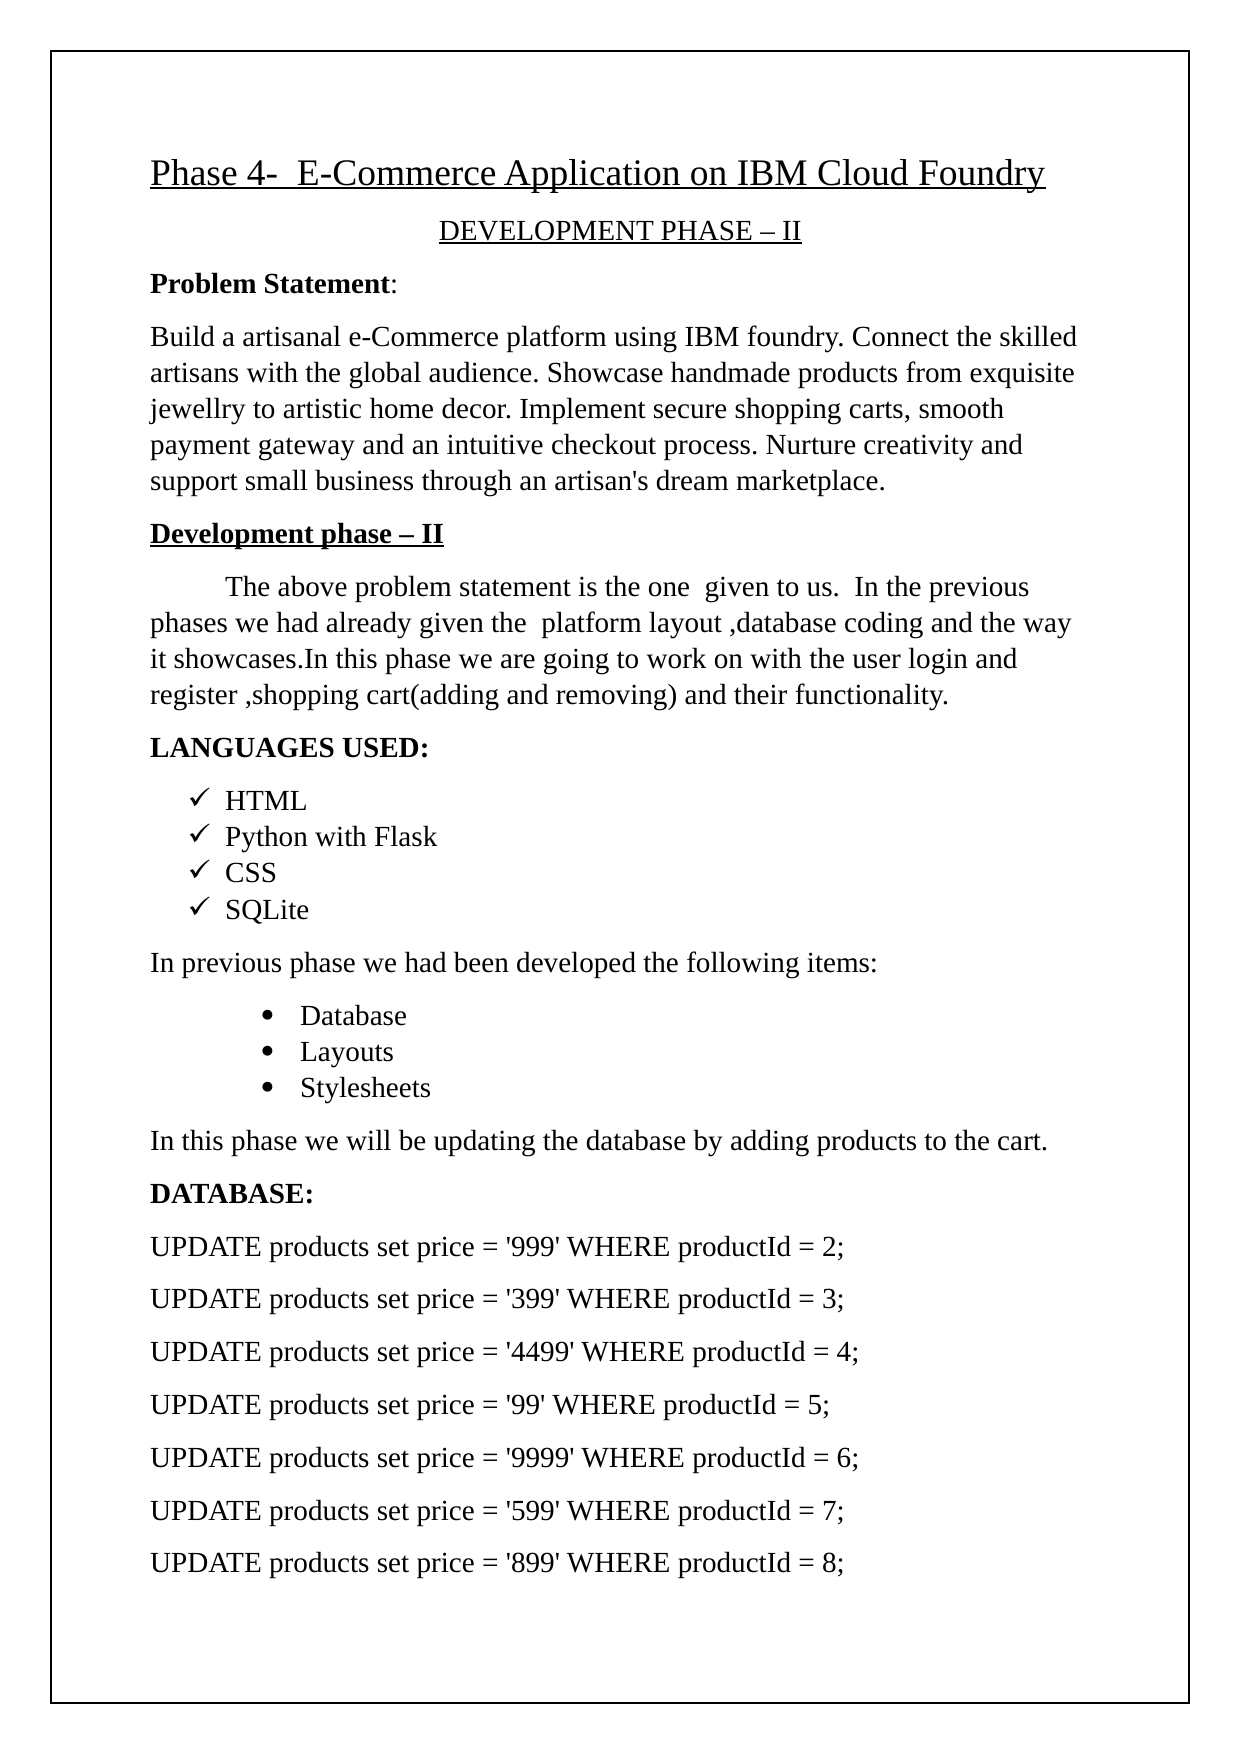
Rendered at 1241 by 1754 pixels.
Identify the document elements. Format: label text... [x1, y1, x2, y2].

text The above problem statement is the one given to us. In the previous phases we had already given the platform layout ,database coding and the way it showcases.In this phase we are going to work on with the user login and register ,shopping cart(adding and removing) and their functionality. [150, 569, 1090, 711]
text UPDATE products set price = '999' WHERE productId = 2; [150, 1229, 1090, 1262]
text UPDATE products set price = '399' WHERE productId = 3; [150, 1281, 1090, 1315]
list HTML [187, 783, 1090, 817]
list CSS [187, 856, 1090, 889]
text LANGUAGES USED: [150, 730, 1090, 764]
text In previous phase we had been developed the following items: [150, 945, 1090, 978]
text Build a artisanal e-Commerce platform using IBM foundry. Connect the skilled artisans with the global audience. Showcase handmade products from exquisite jewellry to artistic home decor. Implement secure shopping carts, smooth payment gateway and an intuitive checkout process. Nurture creativity and support small business through an artisan's dream marketplace. [150, 319, 1090, 497]
list Stylesheets [262, 1070, 1090, 1104]
list Database [262, 998, 1090, 1031]
list Layouts [262, 1034, 1090, 1067]
text UPDATE products set price = '4499' WHERE productId = 4; [150, 1334, 1090, 1368]
text DATABASE: [150, 1176, 1090, 1209]
text UPDATE products set price = '99' WHERE productId = 5; [150, 1387, 1090, 1421]
text Problem Statement: [150, 266, 1090, 299]
text UPDATE products set price = '899' WHERE productId = 8; [150, 1546, 1090, 1579]
text In this phase we will be updating the database by adding products to the cart. [150, 1123, 1090, 1157]
list Python with Flask [187, 819, 1090, 853]
text UPDATE products set price = '599' WHERE productId = 7; [150, 1493, 1090, 1526]
text Phase 4- E-Commerce Application on IBM Cloud Foundry [150, 150, 1090, 193]
text Development phase – II [150, 516, 1090, 550]
text UPDATE products set price = '9999' WHERE productId = 6; [150, 1440, 1090, 1473]
list SQLite [187, 892, 1090, 926]
text DEVELOPMENT PHASE – II [150, 213, 1090, 247]
